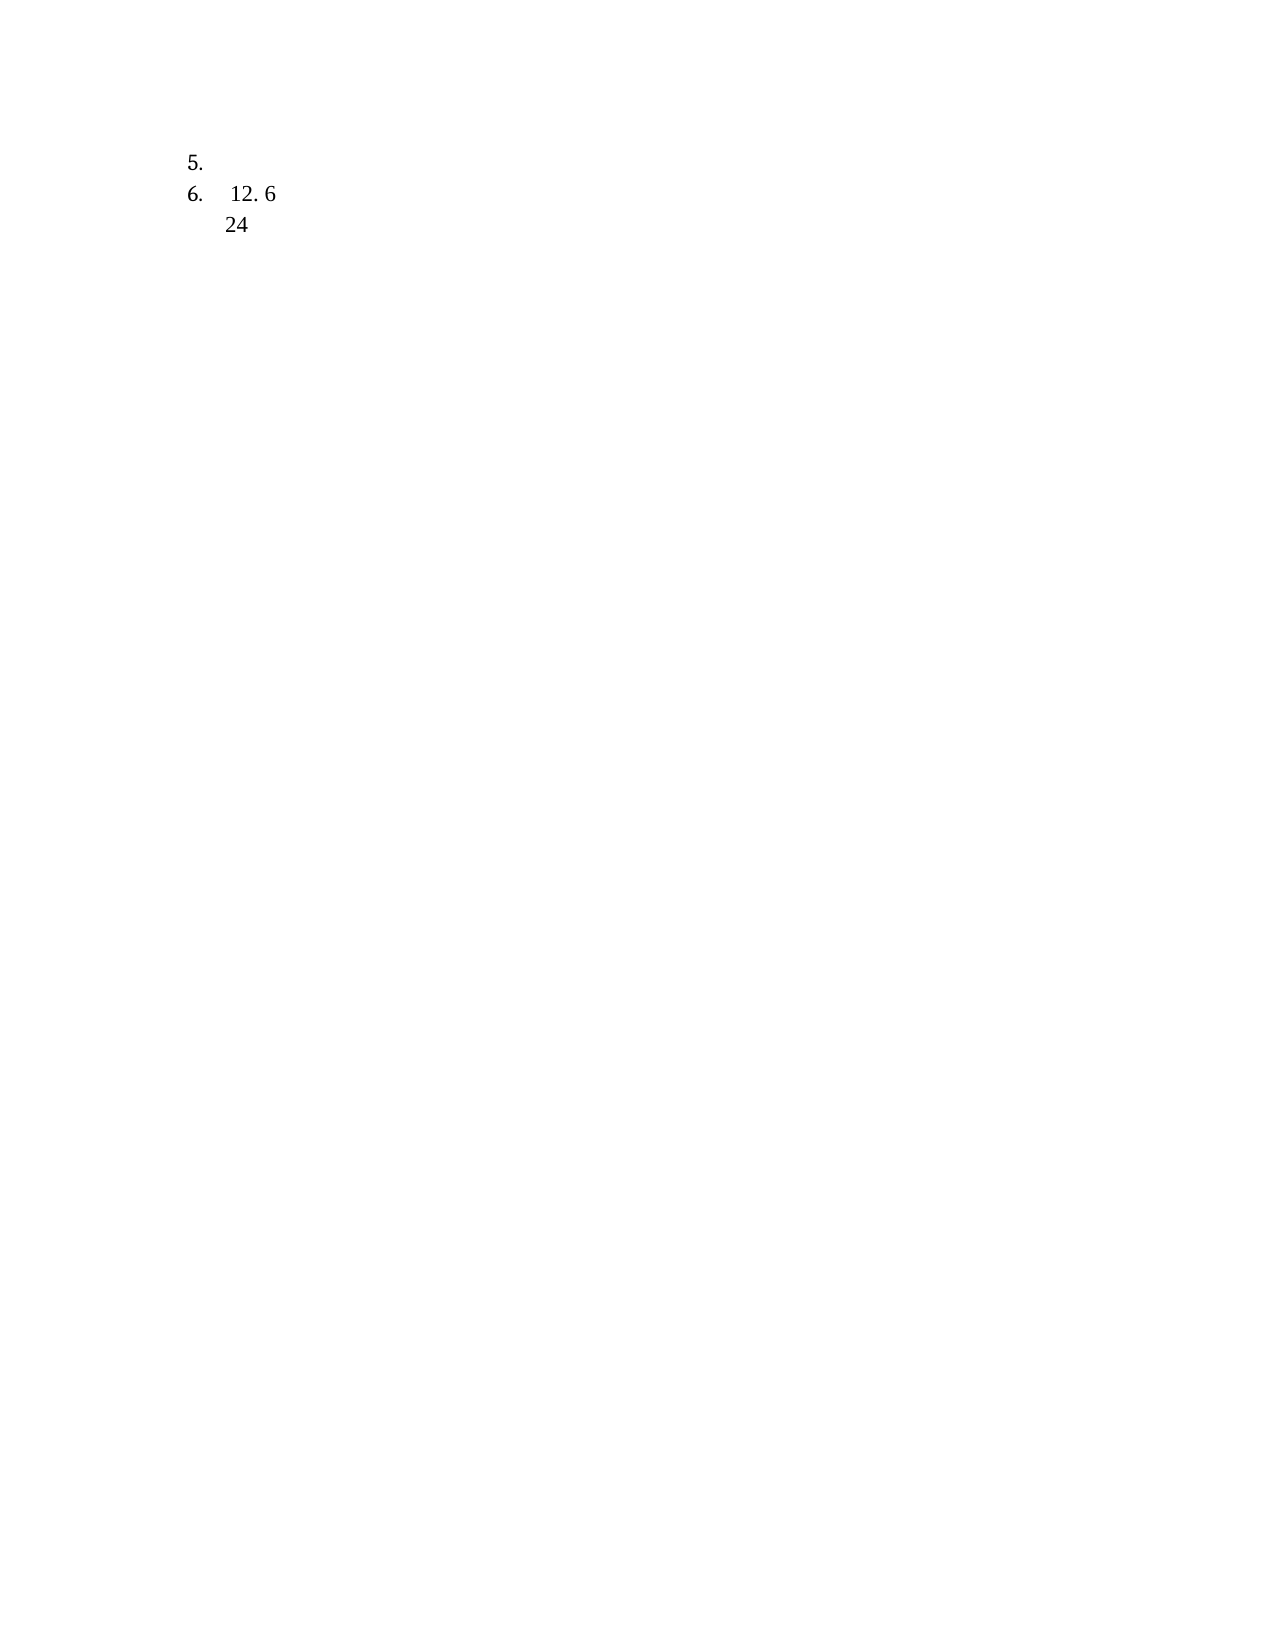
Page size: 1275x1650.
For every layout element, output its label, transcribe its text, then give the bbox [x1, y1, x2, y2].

list 12. 6 24 [187, 180, 1087, 237]
